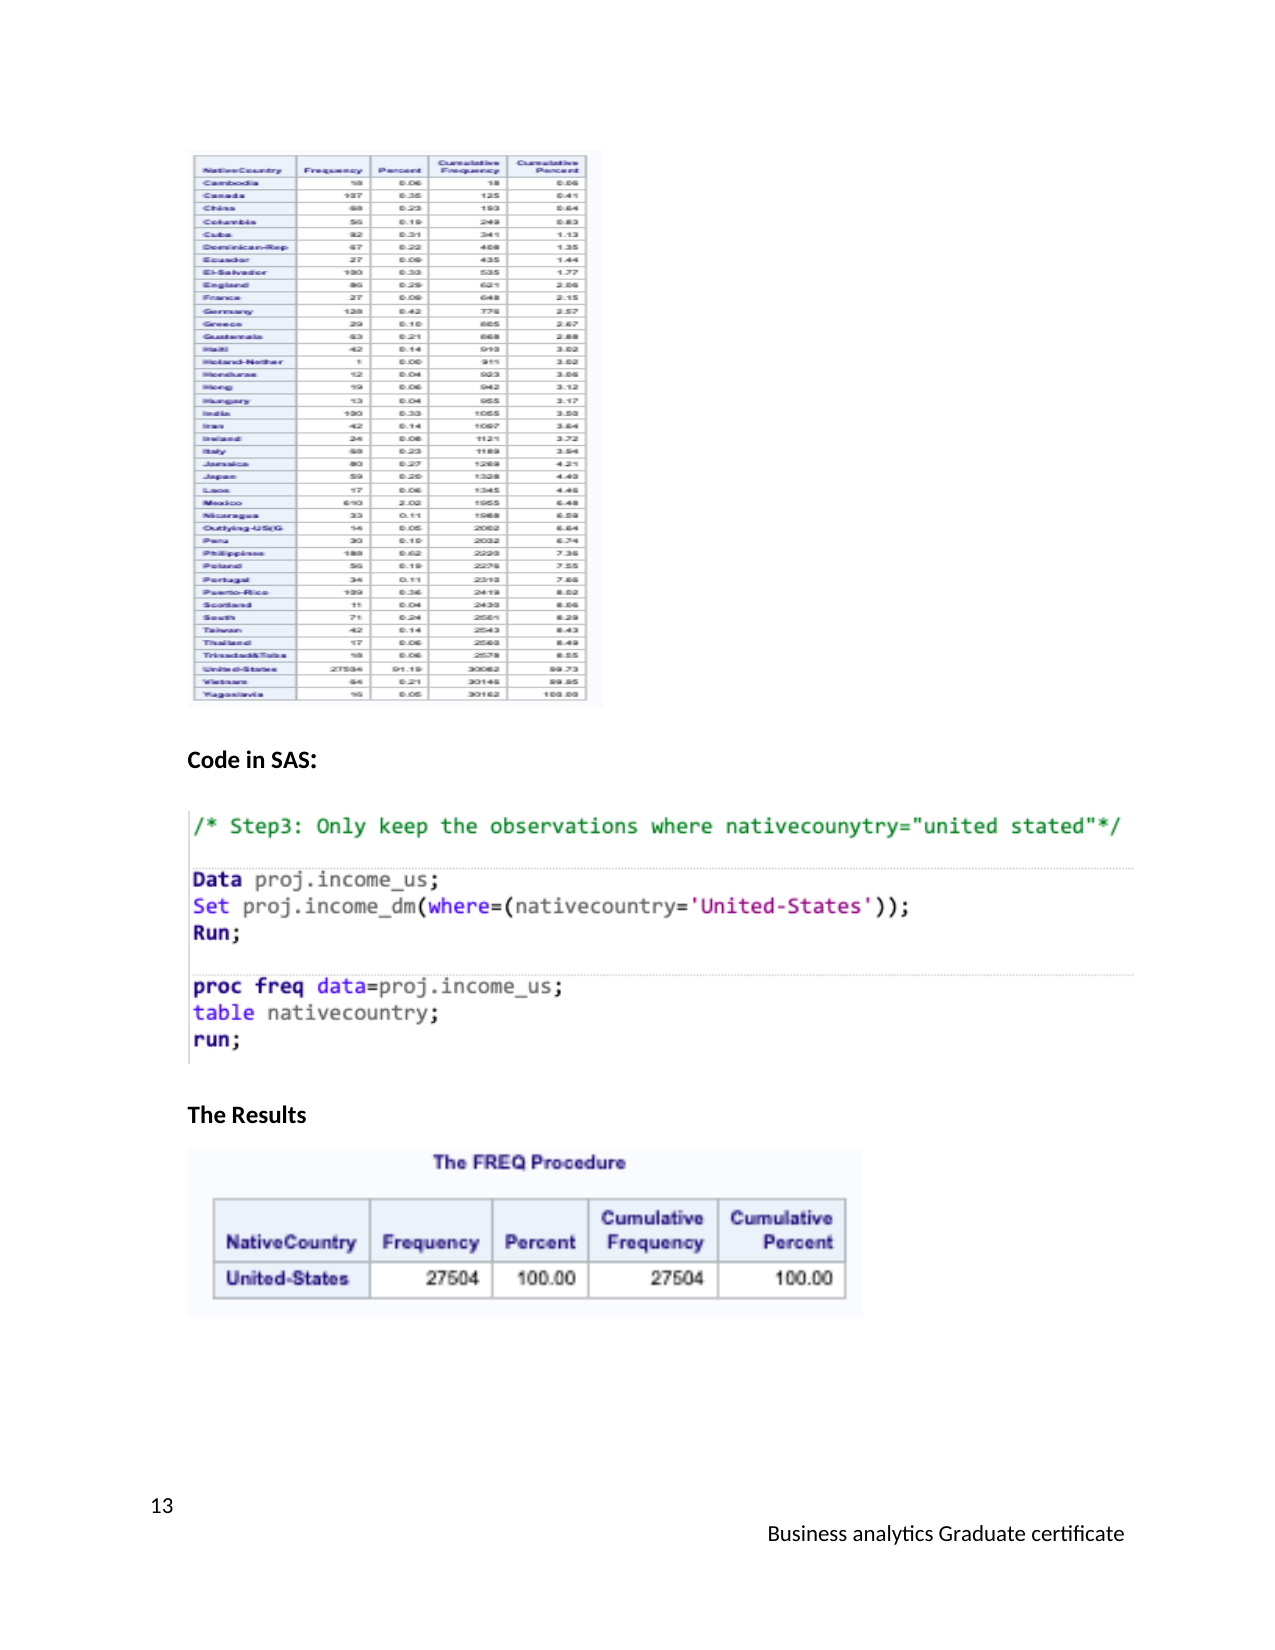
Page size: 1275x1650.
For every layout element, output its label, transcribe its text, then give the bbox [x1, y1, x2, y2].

picture [187, 811, 1135, 1064]
list Code in SAS: [187, 741, 1125, 775]
picture [187, 150, 604, 707]
list The Results [187, 1099, 1125, 1130]
picture [187, 1132, 864, 1317]
